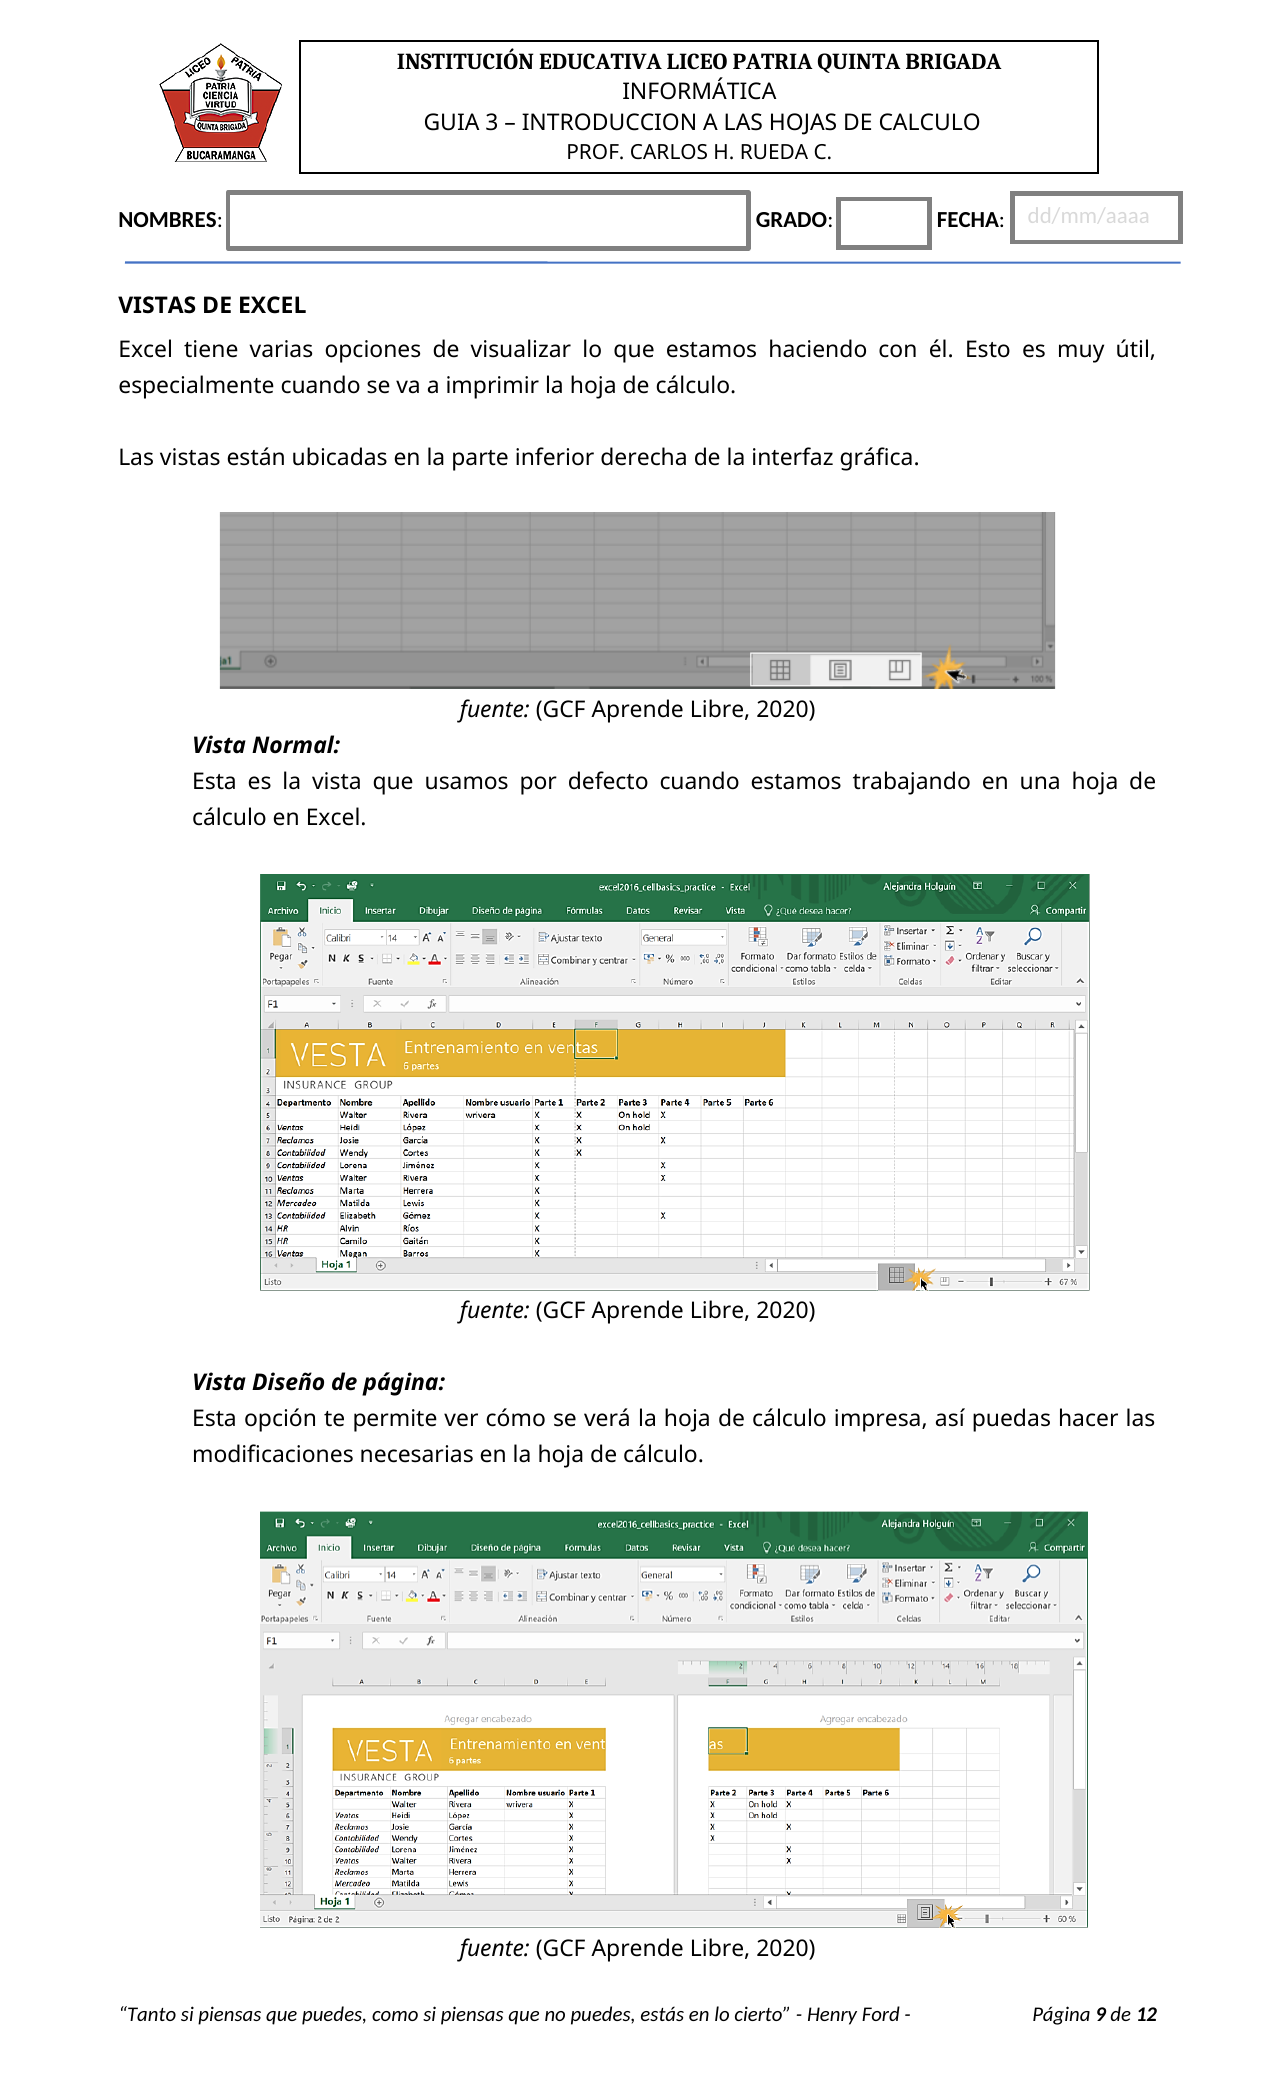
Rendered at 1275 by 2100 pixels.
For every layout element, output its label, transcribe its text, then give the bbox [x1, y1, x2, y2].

text Las vistas están ubicadas en la parte inferior derecha de la interfaz gráfica. [118, 441, 1157, 472]
text fuente: [118, 1931, 1157, 1963]
picture [159, 43, 282, 162]
text Esta opción te permite ver cómo se verá la hoja de cálculo impresa, así puedas hacer las modificaciones necesarias en la hoja de cálculo. [192, 1402, 1157, 1469]
picture [219, 512, 1056, 689]
text Vista Normal: [192, 729, 1157, 760]
text Excel tiene varias opciones de visualizar lo que estamos haciendo con él. Esto es muy útil, especialmente cuando se va a imprimir la hoja de cálculo. [118, 333, 1157, 400]
text fuente: [118, 1294, 1157, 1326]
text fuente: [118, 693, 1157, 724]
picture [259, 872, 1090, 1291]
picture [259, 1509, 1090, 1928]
text Esta es la vista que usamos por defecto cuando estamos trabajando en una hoja de cálculo en Excel. [192, 765, 1157, 832]
text VISTAS DE EXCEL [118, 289, 1157, 321]
text Vista Diseño de página: [192, 1366, 1157, 1397]
